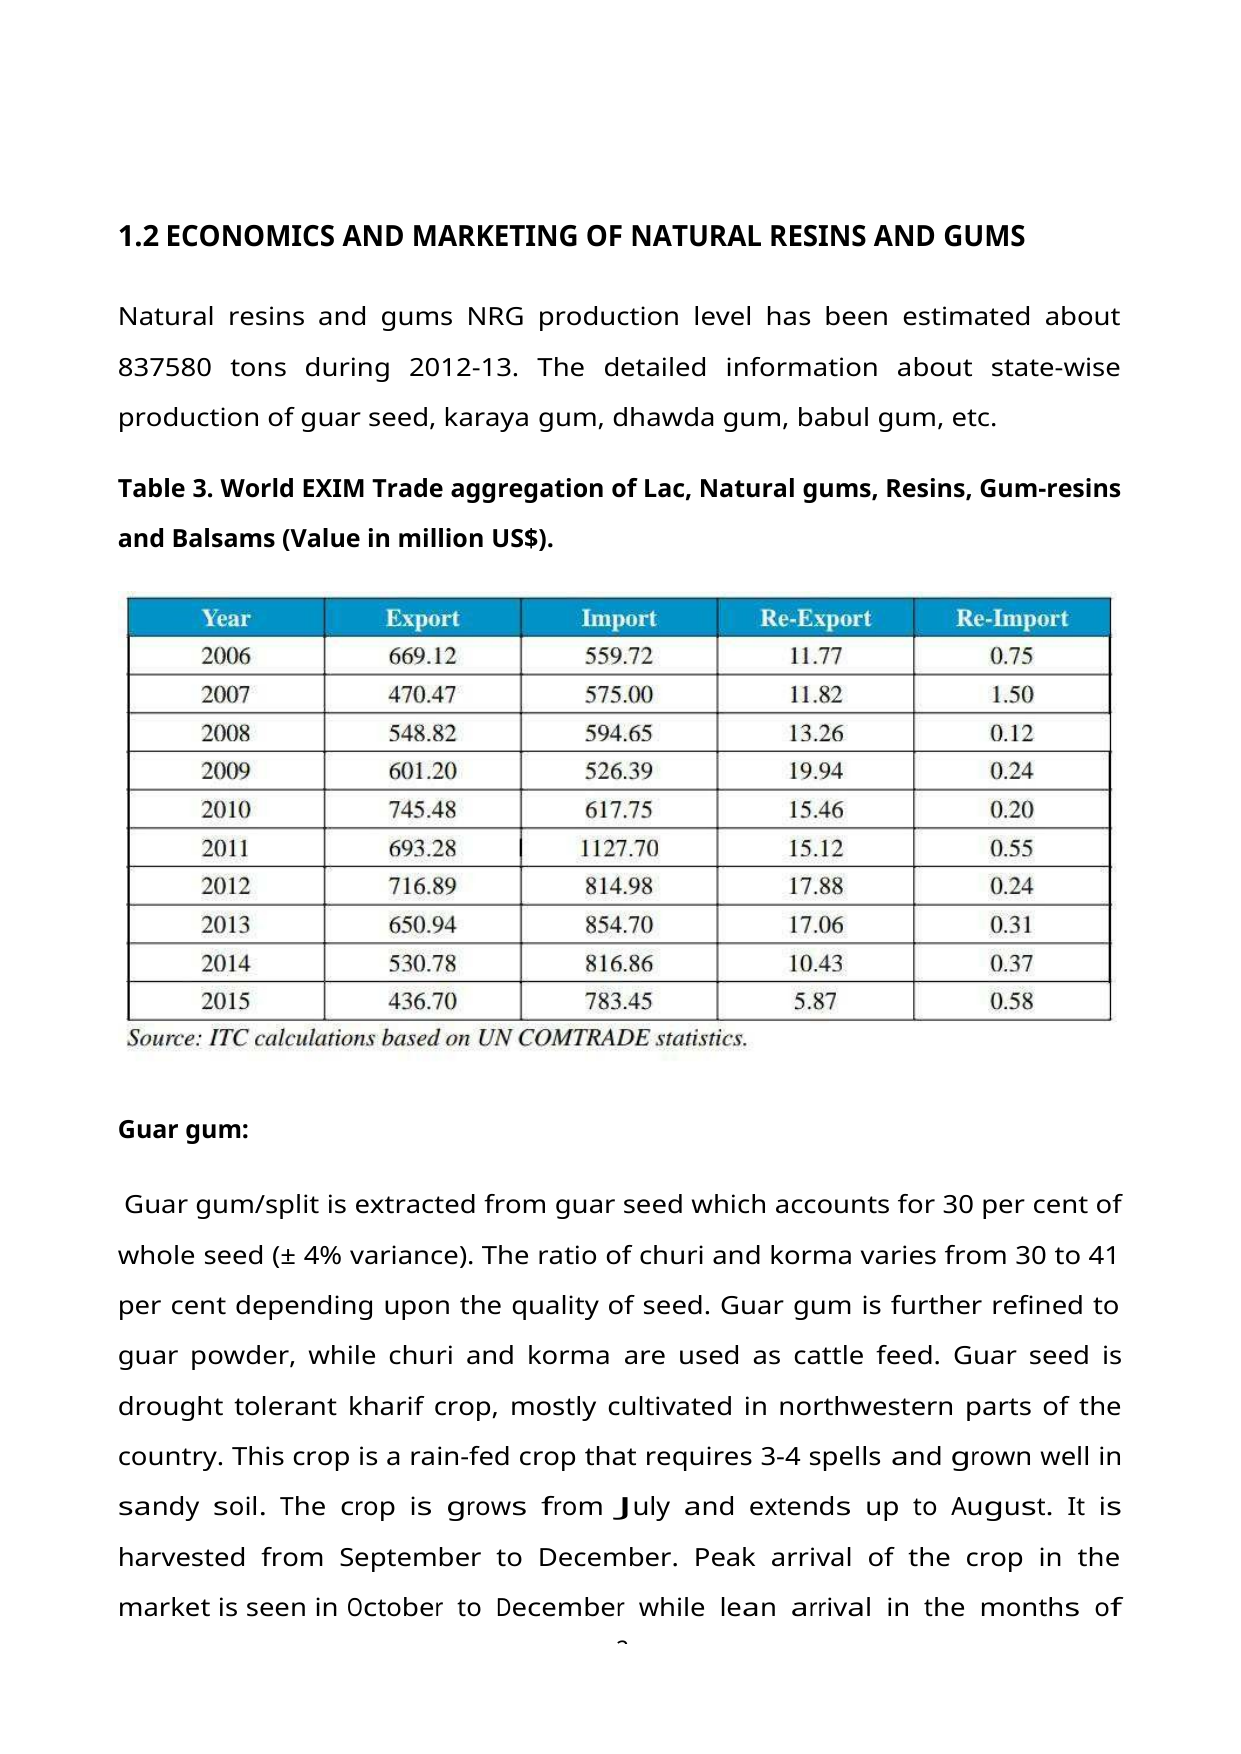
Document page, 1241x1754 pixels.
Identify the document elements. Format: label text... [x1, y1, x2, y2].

text Natural resins and gums NRG production level has been estimated about 837580 tons during 2012-13. The detailed information about state-wise production of guar seed, karaya gum, dhawda gum, babul gum, etc. [118, 299, 1122, 433]
subtitle Table 3. World EXIM Trade aggregation of Lac, Natural gums, Resins, Gum-resins and Balsams (Value in million US$). [118, 470, 1122, 555]
picture [117, 591, 1117, 1062]
subtitle ECONOMICS AND MARKETING OF NATURAL RESINS AND GUMS [118, 216, 1167, 255]
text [118, 1187, 1122, 1623]
text Guar gum: [118, 1112, 1167, 1146]
